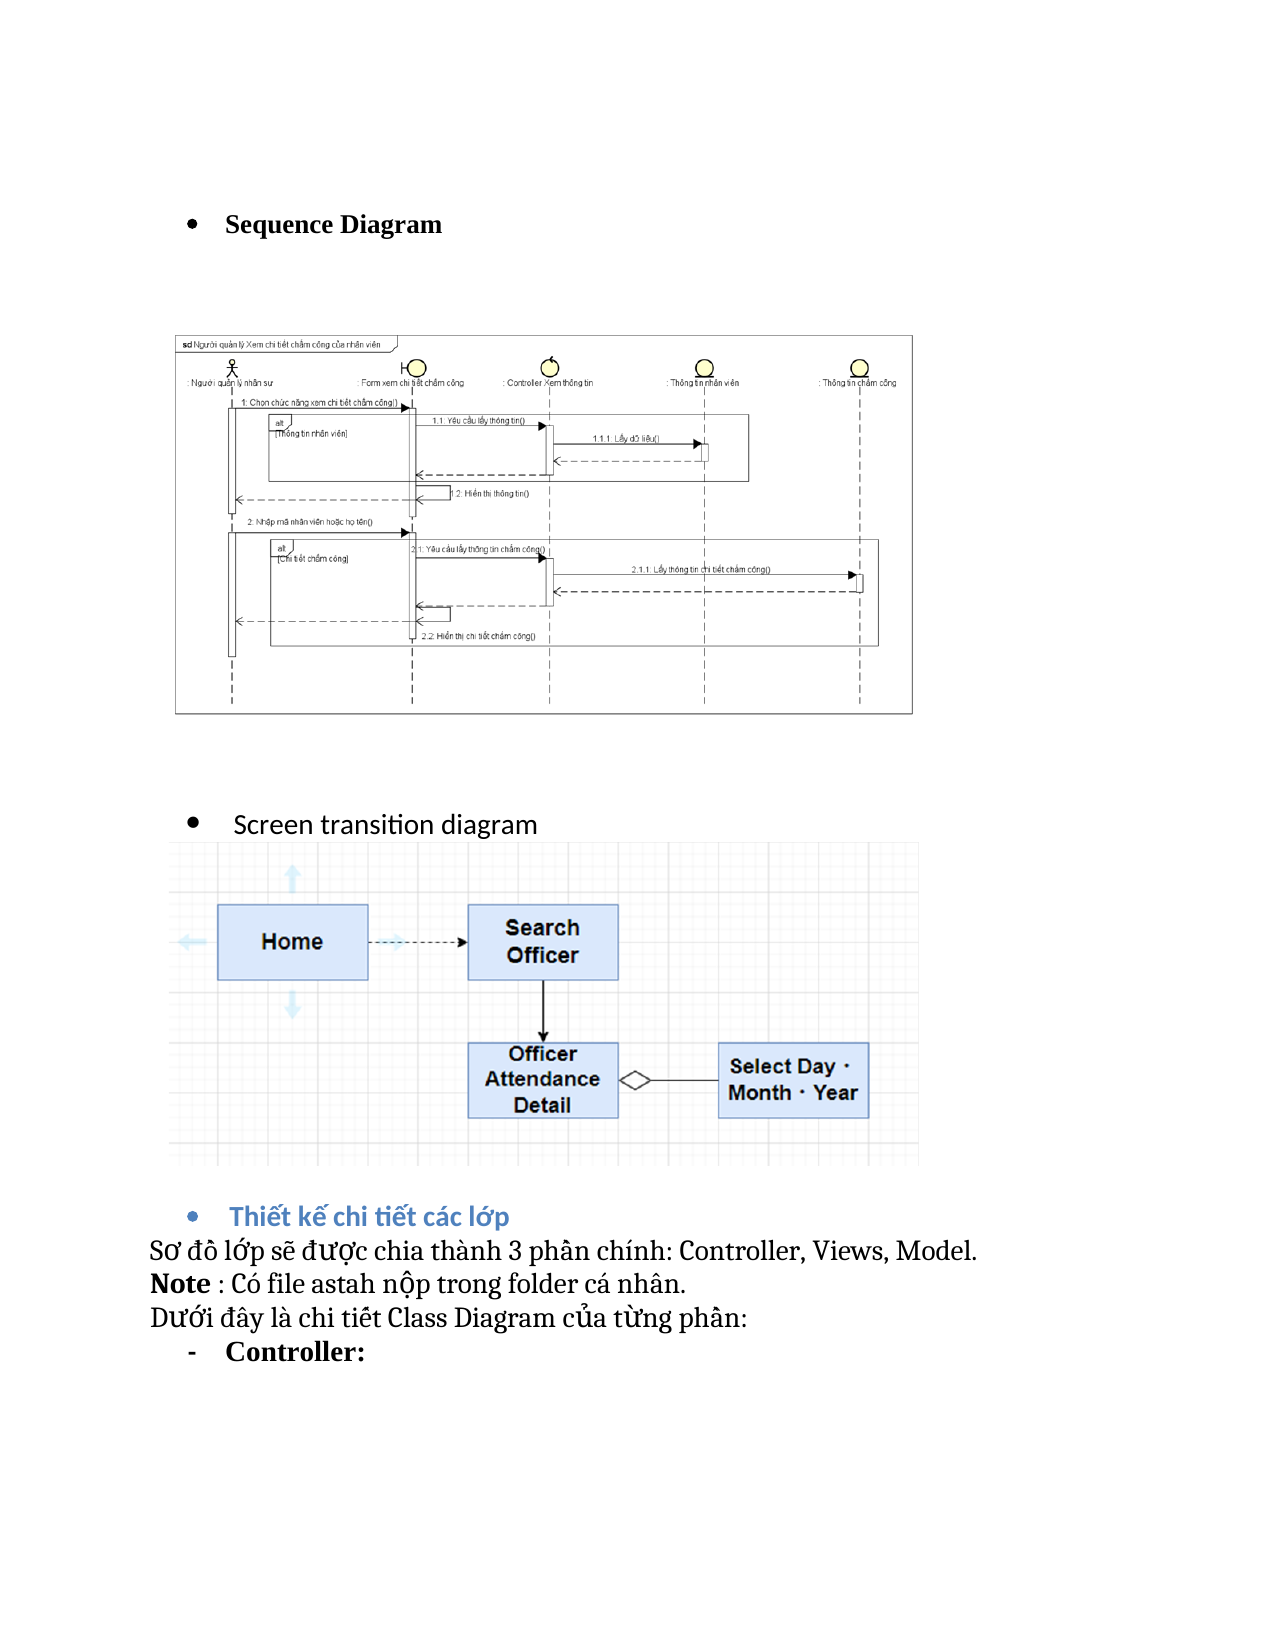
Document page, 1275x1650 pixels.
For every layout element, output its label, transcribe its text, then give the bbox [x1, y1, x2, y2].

list Sequence Diagram [187, 208, 1125, 239]
list Controller: [187, 1334, 1125, 1369]
text Sơ đồ lớp sẽ được chia thành 3 phần chính: Controller, Views, Model. [150, 1234, 1125, 1267]
text Note : Có file astah nộp trong folder cá nhân. [150, 1267, 1125, 1301]
subtitle Screen transition diagram [187, 806, 1125, 842]
text Dưới đây là chi tiết Class Diagram của từng phần: [150, 1301, 1125, 1334]
subtitle Thiết kế chi tiết các lớp [187, 1198, 1125, 1234]
